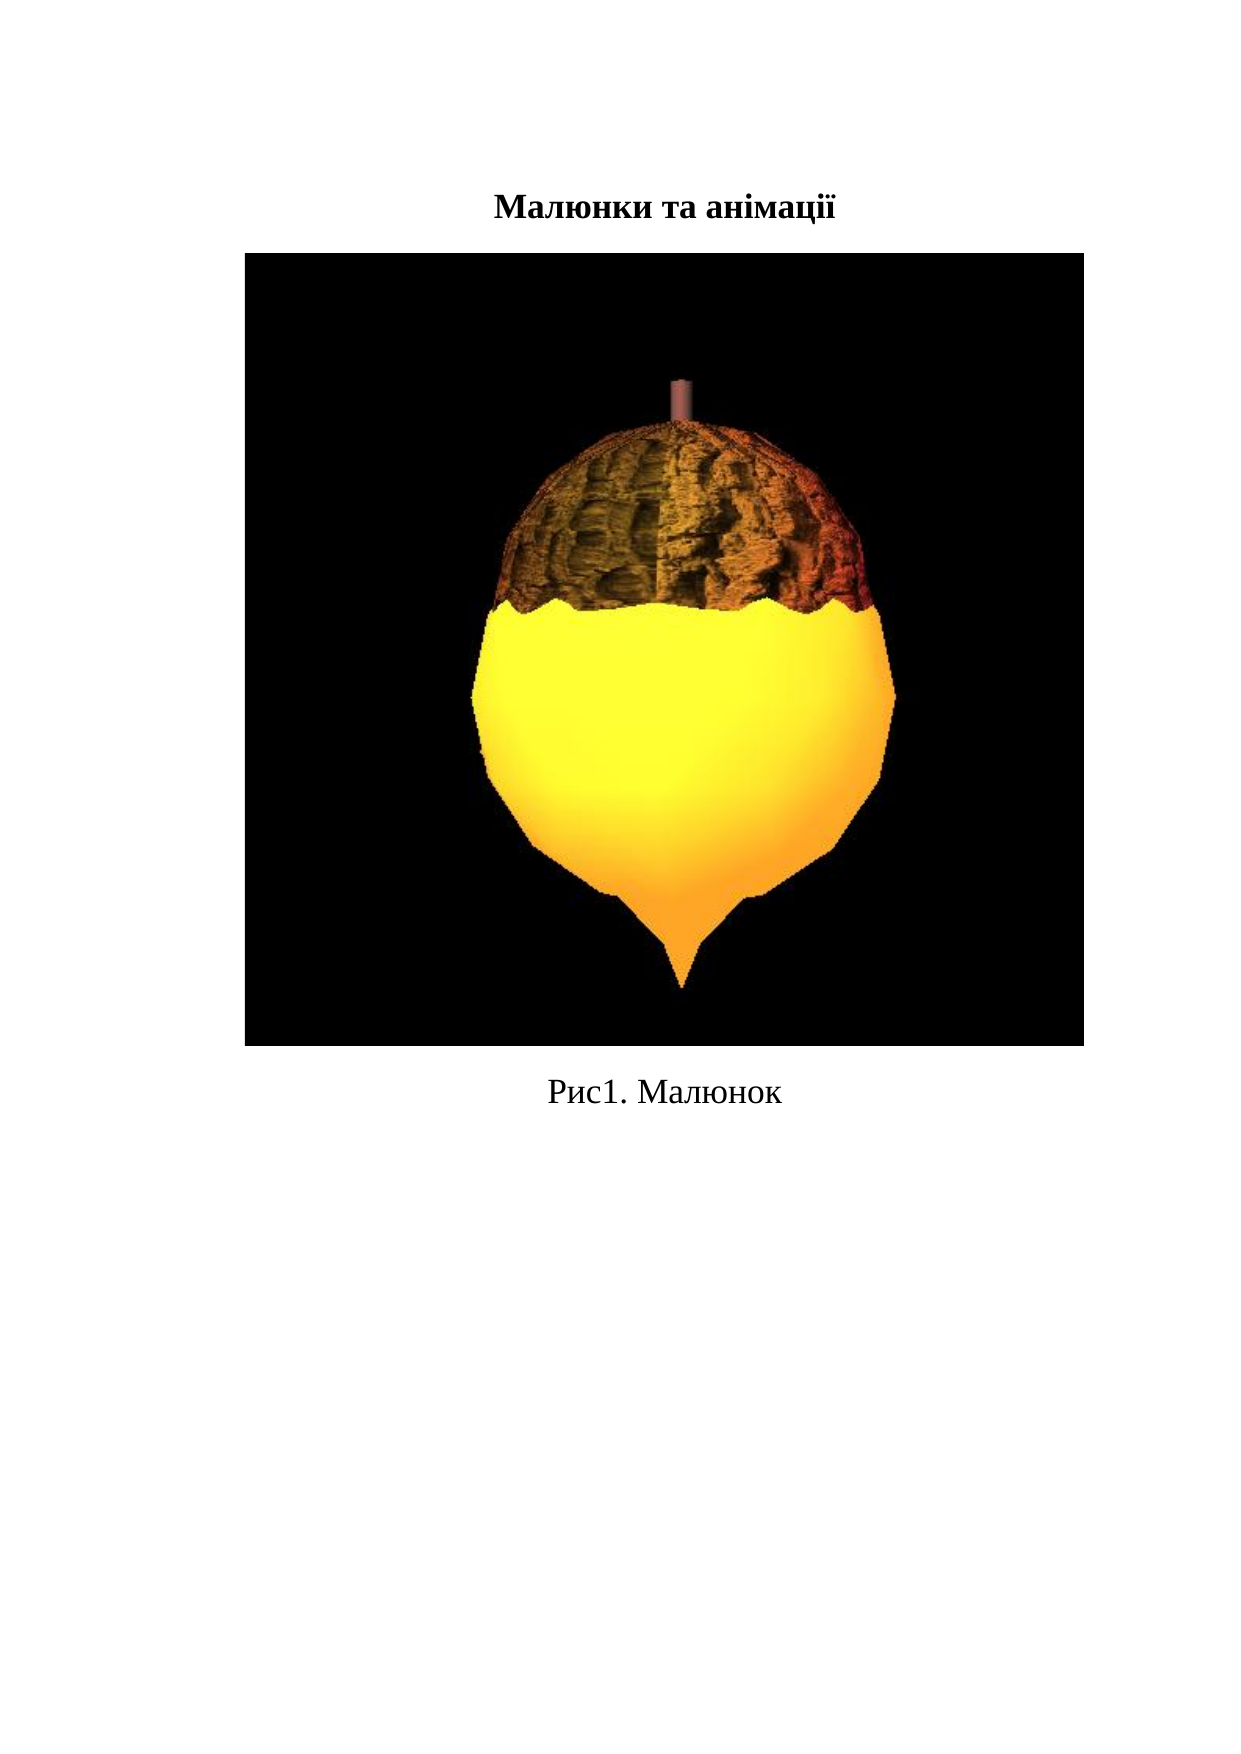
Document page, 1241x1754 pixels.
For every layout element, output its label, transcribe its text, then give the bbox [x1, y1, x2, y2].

text Малюнки та анімації [177, 186, 1152, 227]
picture [244, 253, 1084, 1046]
text Рис1. Малюнок [177, 1071, 1152, 1112]
